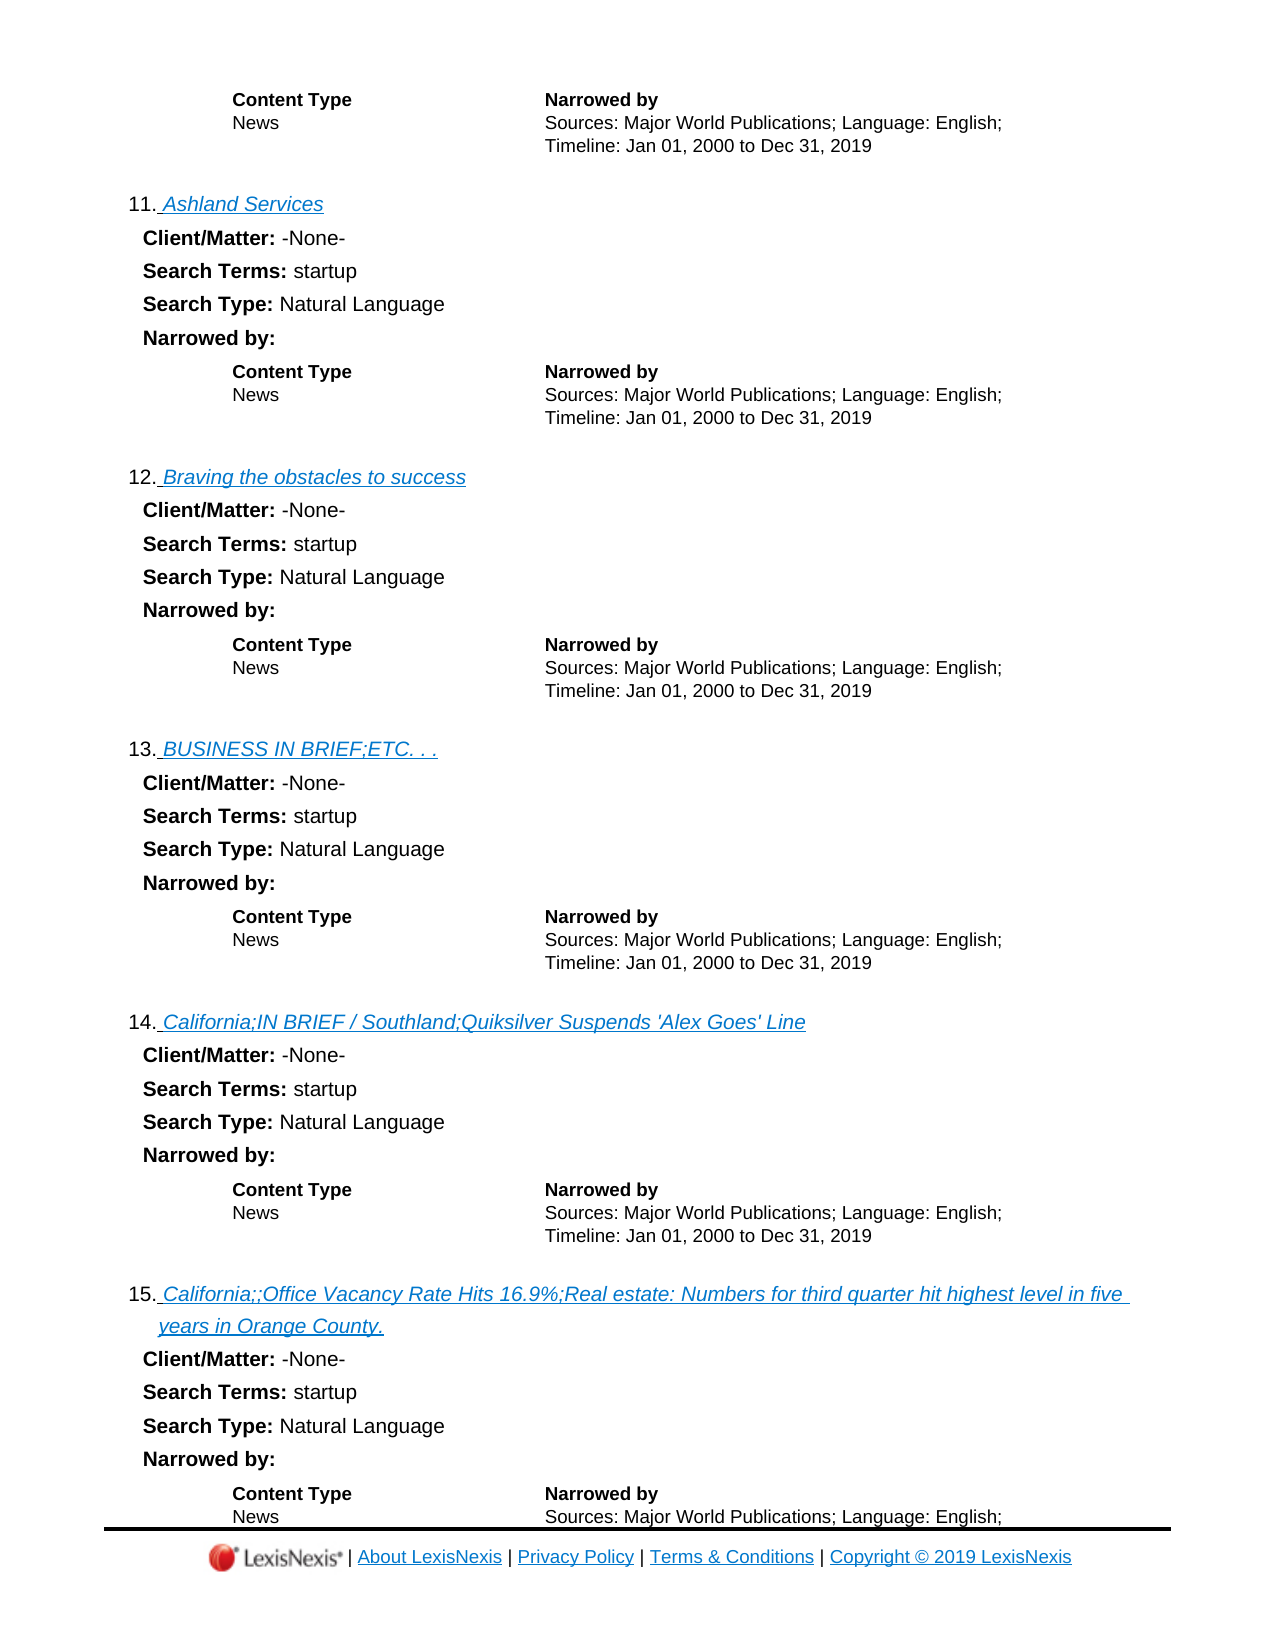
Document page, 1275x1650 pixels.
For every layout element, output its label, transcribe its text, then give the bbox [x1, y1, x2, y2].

text Search Terms: startup [143, 803, 1162, 828]
table_header Content Type [221, 905, 533, 928]
text 14. California;IN BRIEF / Southland;Quiksilver Suspends 'Alex Goes' Line [128, 1002, 1162, 1034]
table_header Narrowed by [533, 360, 1054, 383]
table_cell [533, 1504, 1054, 1527]
text Search Type: Natural Language [143, 1109, 1162, 1134]
text 12. Braving the obstacles to success [128, 457, 1162, 489]
text 13. BUSINESS IN BRIEF;ETC. . . [128, 730, 1162, 761]
table_header Content Type [221, 360, 533, 383]
table_cell News [221, 928, 533, 974]
table_cell News [221, 383, 533, 429]
text Narrowed by: [143, 1446, 1162, 1471]
table_header Narrowed by [533, 633, 1054, 655]
text Search Type: Natural Language [143, 291, 1162, 316]
text Narrowed by: [143, 597, 1162, 622]
table_header Content Type [221, 88, 533, 110]
table_cell News [221, 655, 533, 701]
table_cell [533, 110, 1054, 156]
text Search Type: Natural Language [143, 564, 1162, 589]
text Search Terms: startup [143, 1075, 1162, 1100]
table_header Narrowed by [533, 905, 1054, 928]
table_header Narrowed by [533, 1481, 1054, 1504]
table_cell Sources: Major World Publications; Language: English; Timeline: Jan 01, 2000 to Dec 31, 2019 [533, 383, 1054, 429]
text Client/Matter: -None- [143, 1346, 1162, 1371]
text Search Terms: startup [143, 530, 1162, 555]
table_header Narrowed by [533, 88, 1054, 110]
text Client/Matter: -None- [143, 497, 1162, 522]
text Client/Matter: -None- [143, 224, 1162, 249]
table_cell News [221, 1200, 533, 1246]
table_header Content Type [221, 1481, 533, 1504]
text Client/Matter: -None- [143, 769, 1162, 794]
text Narrowed by: [143, 869, 1162, 894]
text Narrowed by: [143, 324, 1162, 349]
text 15. California;;Office Vacancy Rate Hits 16.9%;Real estate: Numbers for third quarter hit highest level in five years in Orange County. [128, 1275, 1162, 1337]
text Narrowed by: [143, 1142, 1162, 1167]
picture [203, 1541, 348, 1575]
table_cell News [221, 1504, 533, 1527]
table_cell News [221, 110, 533, 156]
text 11. Ashland Services [128, 185, 1162, 216]
text Search Terms: startup [143, 258, 1162, 283]
text Search Type: Natural Language [143, 1412, 1162, 1437]
table_cell Sources: Major World Publications; Language: English; Timeline: Jan 01, 2000 to Dec 31, 2019 [533, 928, 1054, 974]
text Client/Matter: -None- [143, 1042, 1162, 1067]
table_cell Sources: Major World Publications; Language: English; Timeline: Jan 01, 2000 to Dec 31, 2019 [533, 1200, 1054, 1246]
text Search Type: Natural Language [143, 836, 1162, 861]
table_header Content Type [221, 633, 533, 655]
text Search Terms: startup [143, 1379, 1162, 1404]
table_header Content Type [221, 1178, 533, 1200]
table_cell Sources: Major World Publications; Language: English; Timeline: Jan 01, 2000 to Dec 31, 2019 [533, 655, 1054, 701]
table_header Narrowed by [533, 1178, 1054, 1200]
